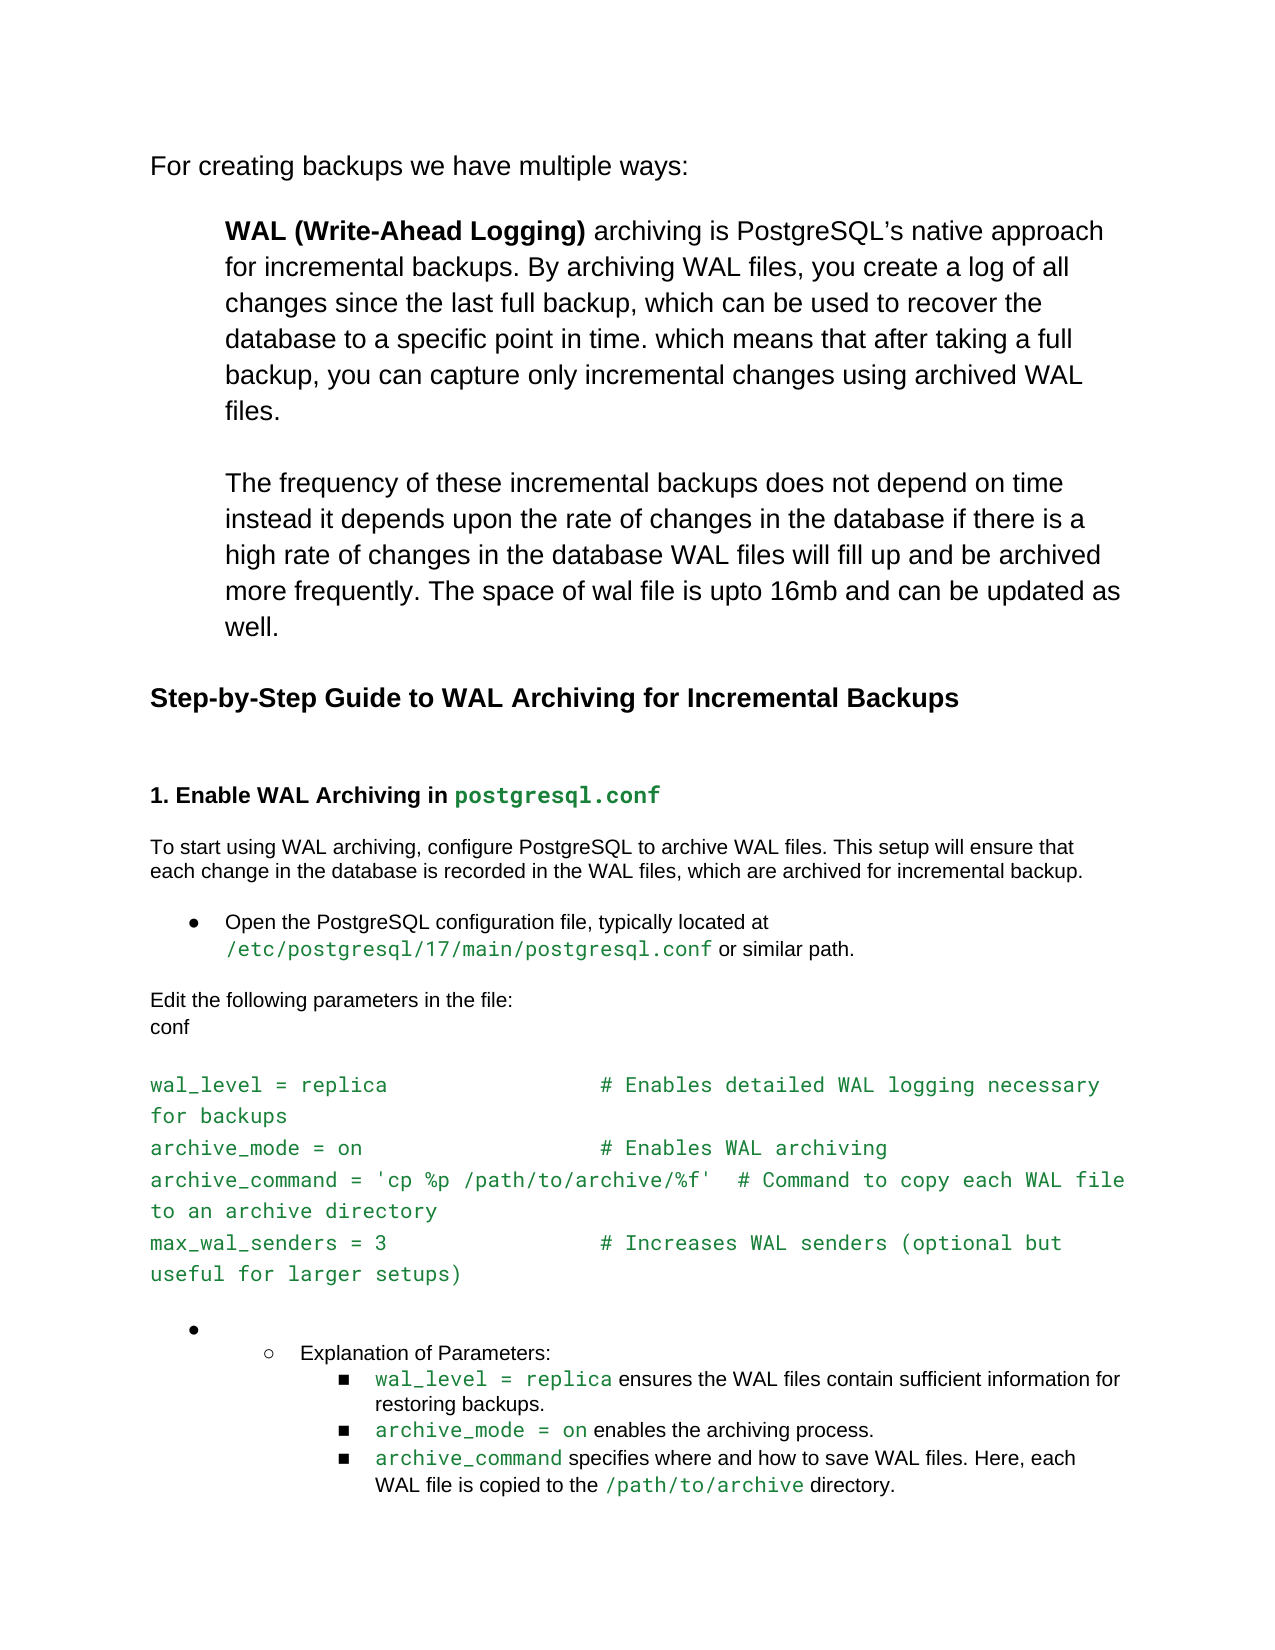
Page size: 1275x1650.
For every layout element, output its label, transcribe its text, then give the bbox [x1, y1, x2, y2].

text Edit the following parameters in the file: conf wal_level = replica # Enables detailed WAL logging necessary for backups [150, 987, 1125, 1129]
list Explanation of Parameters: [262, 1340, 1125, 1364]
list wal_level = replica ensures the WAL files contain sufficient information for restoring backups. [337, 1364, 1125, 1416]
text For creating backups we have multiple ways: [150, 150, 1125, 211]
list archive_mode = on enables the archiving process. [337, 1416, 1125, 1443]
text archive_mode = on # Enables WAL archiving [150, 1134, 1125, 1161]
text WAL (Write-Ahead Logging) archiving is PostgreSQL’s native approach for incremental backups. By archiving WAL files, you create a log of all changes since the last full backup, which can be used to recover the database to a specific point in time. which means that after taking a full backup, you can capture only incremental changes using archived WAL files. [225, 215, 1125, 426]
text Step-by-Step Guide to WAL Archiving for Incremental Backups [150, 682, 1125, 714]
text max_wal_senders = 3 # Increases WAL senders (optional but useful for larger setups) [150, 1228, 1125, 1287]
text The frequency of these incremental backups does not depend on time instead it depends upon the rate of changes in the database if there is a high rate of changes in the database WAL files will fill up and be archived more frequently. The space of wal file is upto 16mb and can be updated as well. [225, 467, 1125, 642]
subtitle 1. Enable WAL Archiving in postgresql.conf [150, 779, 1125, 809]
list Open the PostgreSQL configuration file, typically located at /etc/postgresql/17/main/postgresql.conf or similar path. [187, 907, 1125, 962]
text To start using WAL archiving, configure PostgreSQL to archive WAL files. This setup will ensure that each change in the database is recorded in the WAL files, which are archived for incremental backup. [150, 834, 1125, 882]
list archive_command specifies where and how to save WAL files. Here, each WAL file is copied to the /path/to/archive directory. [337, 1443, 1125, 1498]
text archive_command = 'cp %p /path/to/archive/%f' # Command to copy each WAL file to an archive directory [150, 1165, 1125, 1224]
